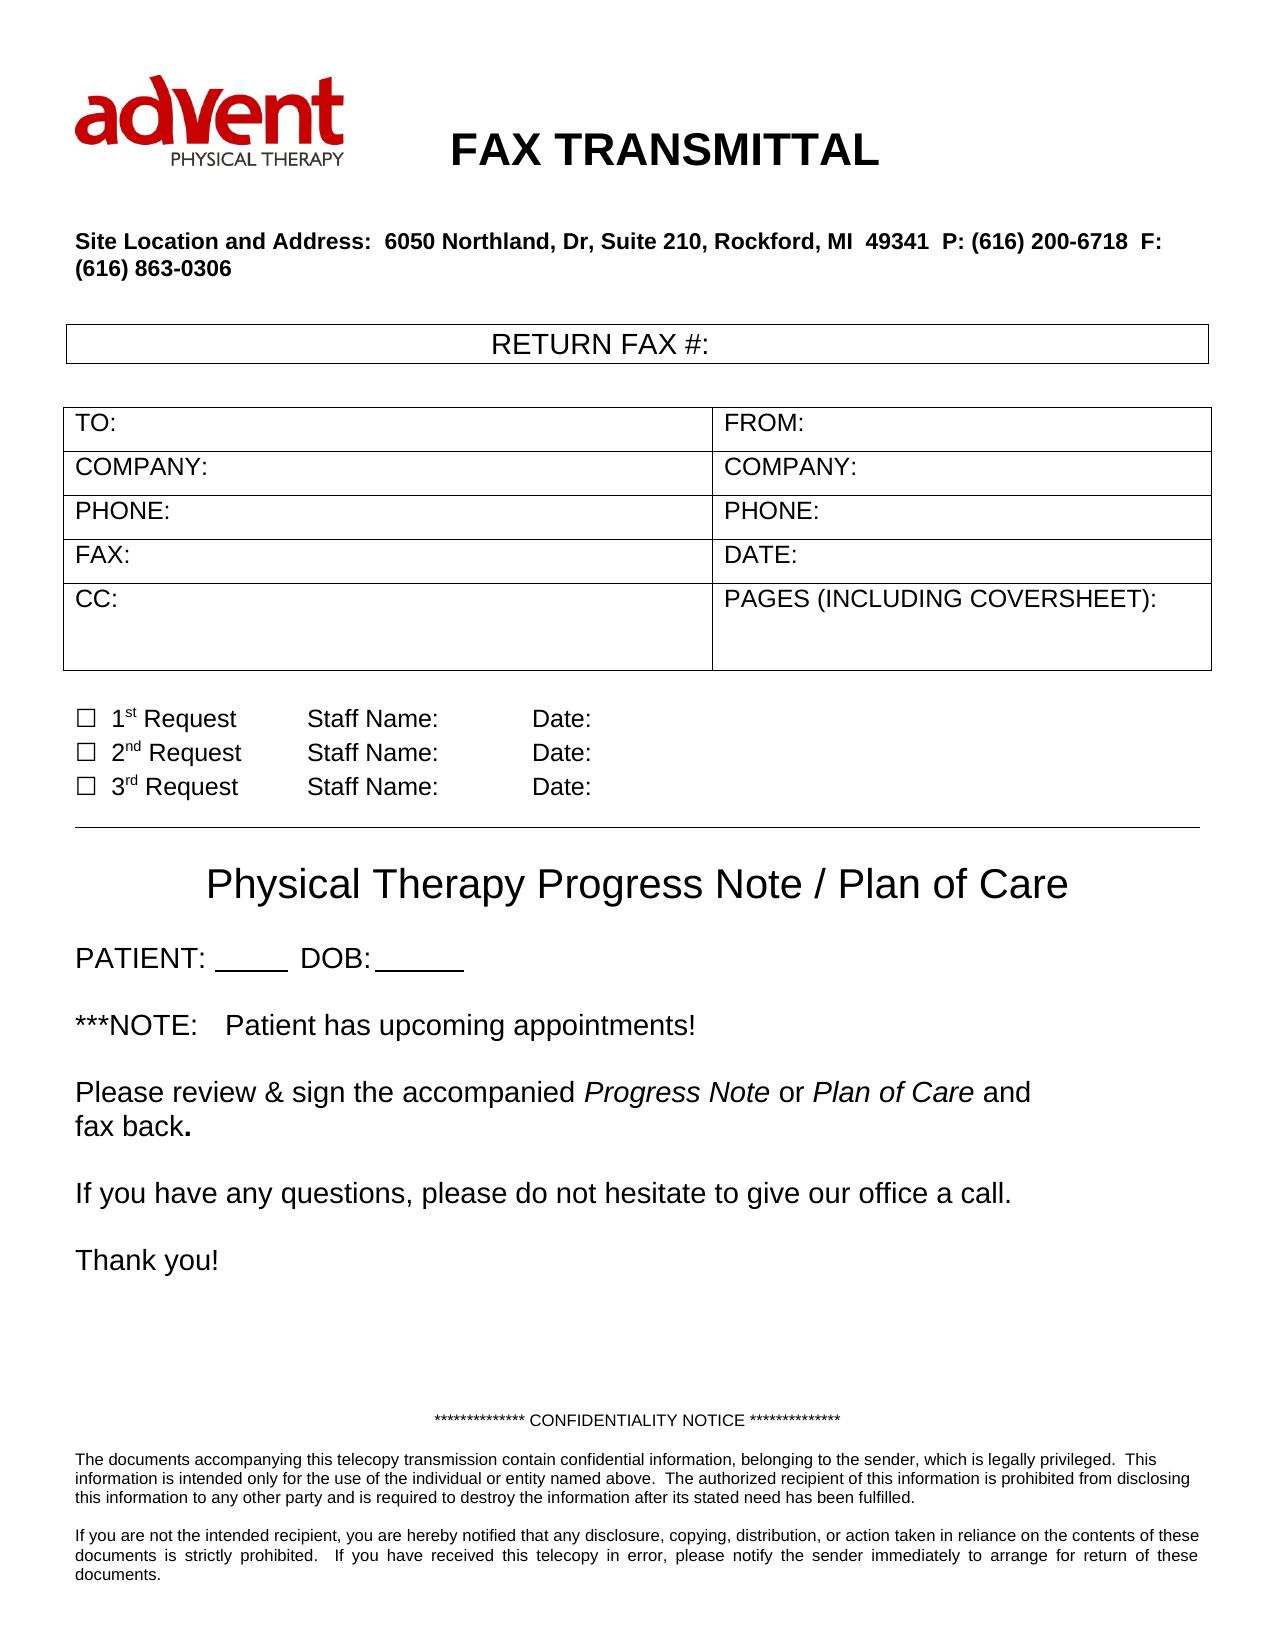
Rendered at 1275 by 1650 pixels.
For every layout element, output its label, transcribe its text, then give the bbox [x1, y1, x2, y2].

picture [75, 75, 344, 166]
text Please review & sign the accompanied Progress Note or Plan of Care and [75, 1076, 1200, 1109]
text ***NOTE: Patient has upcoming appointments! [75, 1008, 1200, 1042]
table_cell PHONE: [713, 496, 1211, 539]
text Site Location and Address: [75, 228, 1200, 281]
text FAX TRANSMITTAL [75, 75, 1200, 176]
table_header TO: [64, 408, 712, 451]
table_cell PHONE: [64, 496, 712, 539]
table_cell COMPANY: [64, 452, 712, 495]
table_cell DATE: [713, 540, 1211, 583]
text 2nd Request Staff Name: Date: [75, 734, 1200, 768]
text PATIENT: DOB: [75, 941, 1200, 975]
text fax back. [75, 1109, 1200, 1143]
table_cell FAX: [64, 540, 712, 583]
text If you have any questions, please do not hesitate to give our office a call. [75, 1176, 1200, 1210]
table_header FROM: [713, 408, 1211, 451]
text 3rd Request Staff Name: Date: [75, 768, 1200, 802]
table_cell PAGES (INCLUDING COVERSHEET): [713, 584, 1211, 670]
text Thank you! [75, 1243, 1200, 1277]
table_cell COMPANY: [713, 452, 1211, 495]
table_cell CC: [64, 584, 712, 670]
text 1st Request Staff Name: Date: [75, 700, 1200, 734]
subtitle RETURN FAX #: [67, 325, 1208, 363]
text Physical Therapy Progress Note / Plan of Care [75, 860, 1200, 908]
